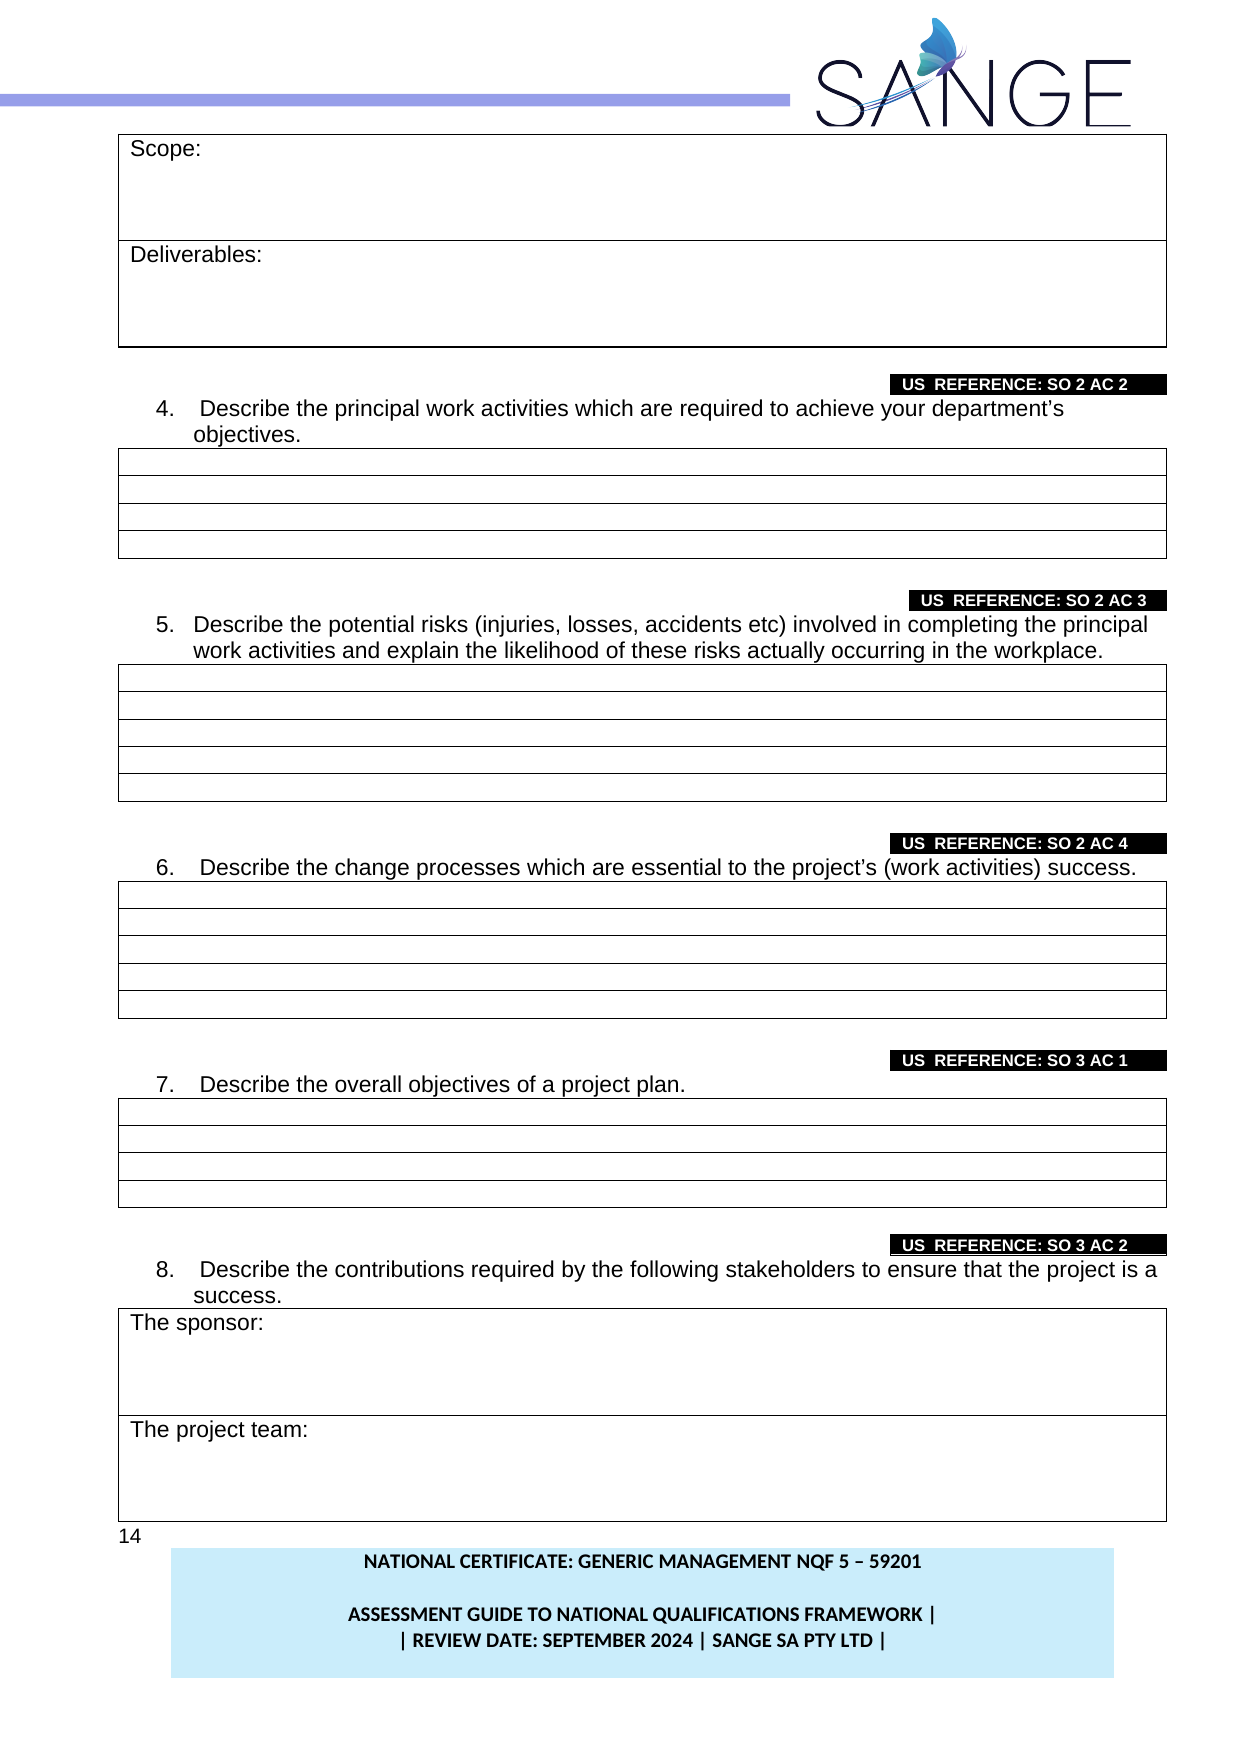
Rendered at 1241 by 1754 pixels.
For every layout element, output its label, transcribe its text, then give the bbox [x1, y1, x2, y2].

table_cell [119, 964, 1166, 990]
table_cell [119, 774, 1166, 801]
table_header US REFERENCE: SO 2 AC 3 [910, 591, 1166, 610]
table_cell [119, 476, 1166, 503]
table_header [119, 882, 1166, 908]
table_cell [119, 991, 1166, 1017]
table_cell [119, 720, 1166, 746]
table_cell [119, 936, 1166, 963]
table_header The sponsor: [119, 1309, 1166, 1415]
table_cell [119, 747, 1166, 773]
table_header US REFERENCE: SO 3 AC 2 [891, 1235, 1166, 1254]
table_cell [119, 692, 1166, 718]
table_cell [119, 1153, 1166, 1179]
table_cell [119, 909, 1166, 935]
table_header US REFERENCE: SO 2 AC 4 [891, 834, 1166, 853]
table_header US REFERENCE: SO 3 AC 1 [891, 1051, 1166, 1070]
list Describe the potential risks (injuries, losses, accidents etc) involved in completing the principal work activities and explain the likelihood of these risks actually occurring in the workplace. [156, 611, 1167, 664]
table_header [119, 665, 1166, 691]
table_cell [119, 531, 1166, 557]
list Describe the principal work activities which are required to achieve your department’s objectives. [156, 395, 1167, 448]
list Describe the change processes which are essential to the project’s (work activities) success. [156, 854, 1167, 881]
table_header Scope: [119, 135, 1166, 240]
list Describe the contributions required by the following stakeholders to ensure that the project is a success. [156, 1256, 1167, 1308]
table_cell The project team: [119, 1416, 1166, 1521]
table_cell [119, 1126, 1166, 1152]
table_header US REFERENCE: SO 2 AC 2 [891, 375, 1166, 394]
table_cell Deliverables: [119, 241, 1166, 346]
picture [816, 17, 1131, 127]
table_header [119, 1099, 1166, 1125]
table_cell [119, 504, 1166, 530]
table_cell [119, 1181, 1166, 1207]
table_header [119, 449, 1166, 475]
list Describe the overall objectives of a project plan. [156, 1071, 1167, 1097]
